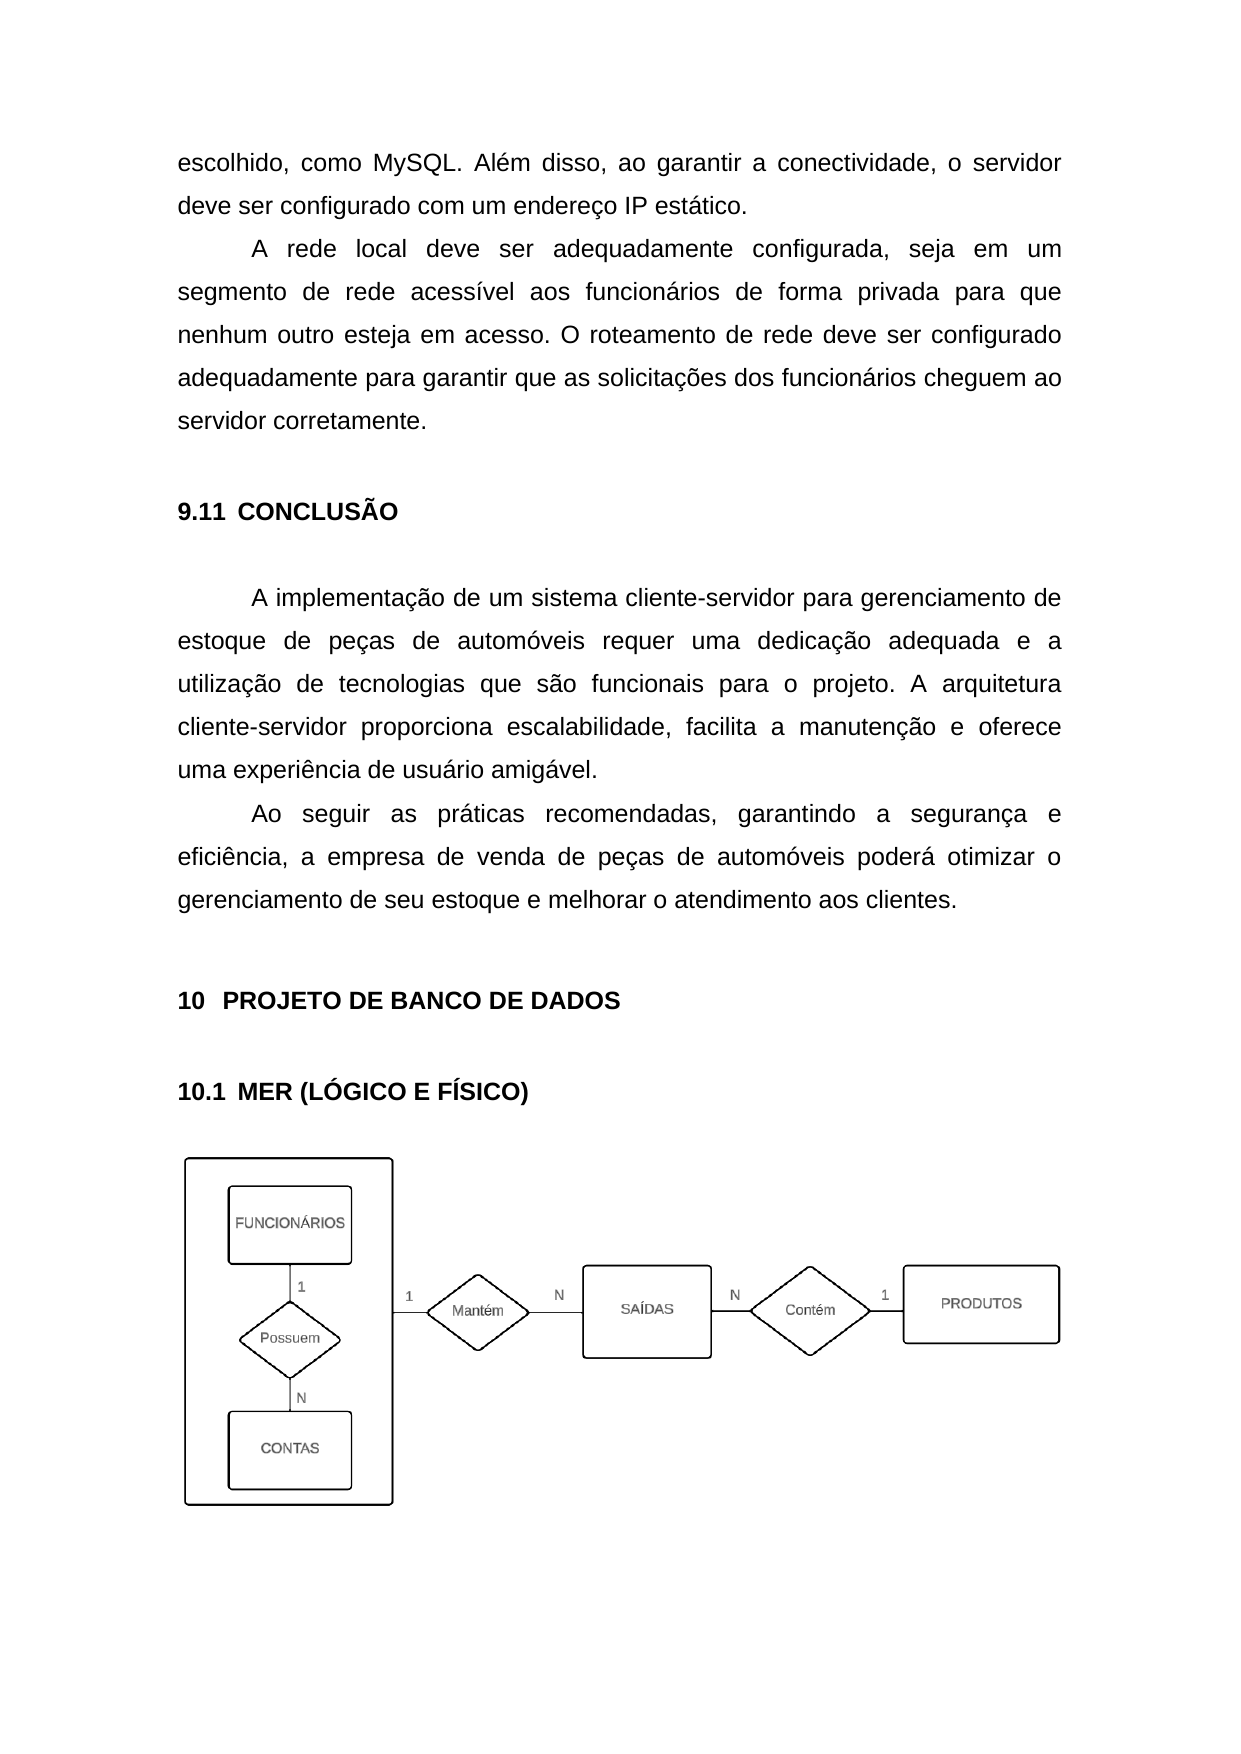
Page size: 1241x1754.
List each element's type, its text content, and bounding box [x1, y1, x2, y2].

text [177, 148, 1063, 219]
picture [177, 1152, 1063, 1511]
subtitle PROJETO DE BANCO DE DADOS [177, 986, 1063, 1015]
subtitle CONCLUSÃO [177, 497, 1063, 526]
text A rede local deve ser adequadamente configurada, seja em um segmento de rede acessível aos funcionários de forma privada para que nenhum outro esteja em acesso. O roteamento de rede deve ser configurado adequadamente para garantir que as solicitações dos funcionários cheguem ao servidor corretamente. [177, 234, 1063, 435]
text A implementação de um sistema cliente-servidor para gerenciamento de estoque de peças de automóveis requer uma dedicação adequada e a utilização de tecnologias que são funcionais para o projeto. A arquitetura cliente-servidor proporciona escalabilidade, facilita a manutenção e oferece uma experiência de usuário amigável. [177, 583, 1063, 784]
subtitle MER (LÓGICO E FÍSICO) [177, 1076, 1063, 1105]
text Ao seguir as práticas recomendadas, garantindo a segurança e eficiência, a empresa de venda de peças de automóveis poderá otimizar o gerenciamento de seu estoque e melhorar o atendimento aos clientes. [177, 799, 1063, 914]
